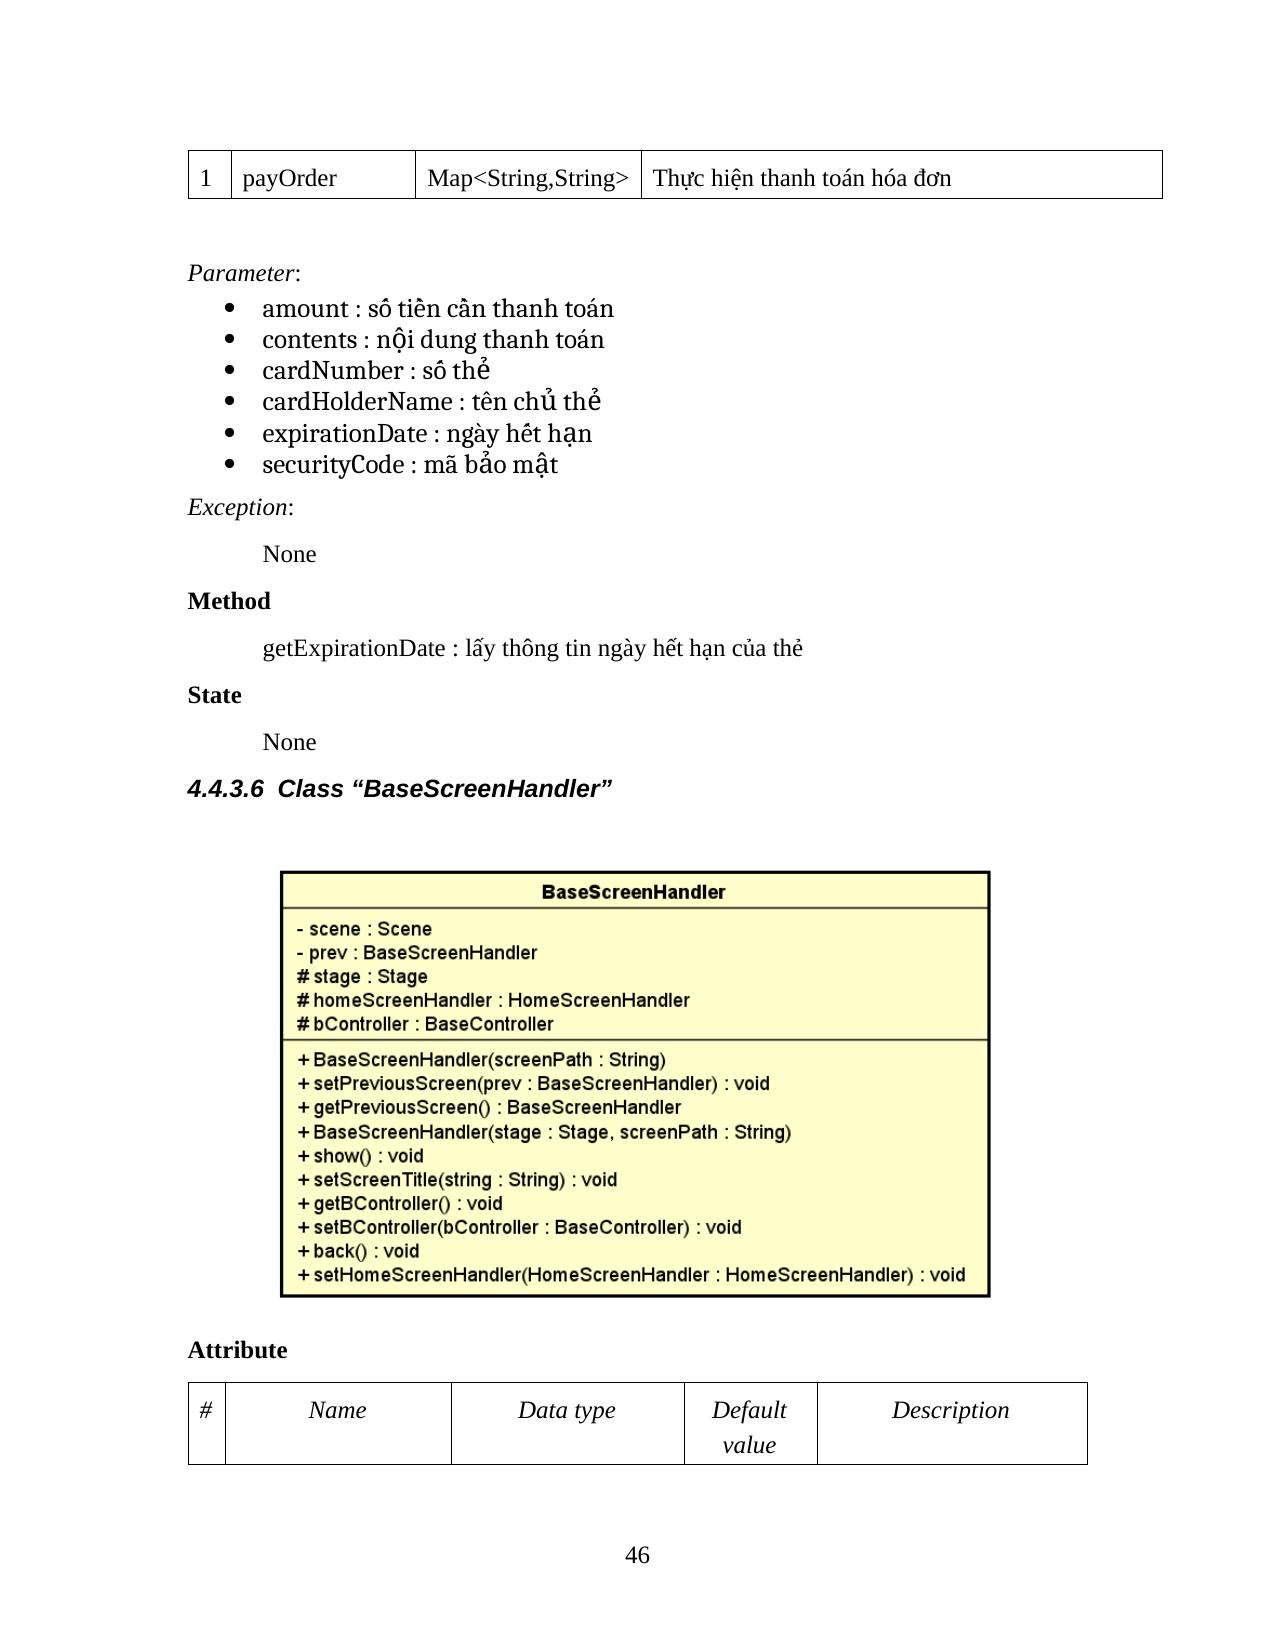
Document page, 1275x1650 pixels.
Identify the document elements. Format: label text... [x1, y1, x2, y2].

list contents : nội dung thanh toán [225, 324, 1087, 355]
text Parameter: [187, 258, 1087, 287]
text None [187, 727, 1087, 756]
list securityCode : mã bảo mật [225, 449, 1087, 480]
picture [187, 821, 1088, 1329]
subtitle Class “BaseScreenHandler” [187, 774, 1087, 803]
list cardNumber : số thẻ [225, 355, 1087, 386]
table_cell payOrder [232, 151, 415, 198]
table_header Name [226, 1383, 451, 1464]
text None [187, 539, 1087, 568]
table_header # [189, 1383, 225, 1464]
text Attribute [187, 1329, 1087, 1363]
list cardHolderName : tên chủ thẻ [225, 386, 1087, 418]
list amount : số tiền cần thanh toán [225, 293, 1087, 324]
table_header Default value [685, 1383, 817, 1464]
text Exception: [187, 492, 1087, 521]
table_cell Thực hiện thanh toán hóa đơn [642, 151, 1162, 198]
table_cell 1 [189, 151, 231, 198]
text State [187, 680, 1087, 709]
table_header Data type [452, 1383, 684, 1464]
text Method [187, 586, 1087, 615]
list expirationDate : ngày hết hạn [225, 418, 1087, 449]
text getExpirationDate : lấy thông tin ngày hết hạn của thẻ [187, 633, 1087, 662]
table_header Description [818, 1383, 1087, 1464]
table_cell Map<String,String> [416, 151, 641, 198]
